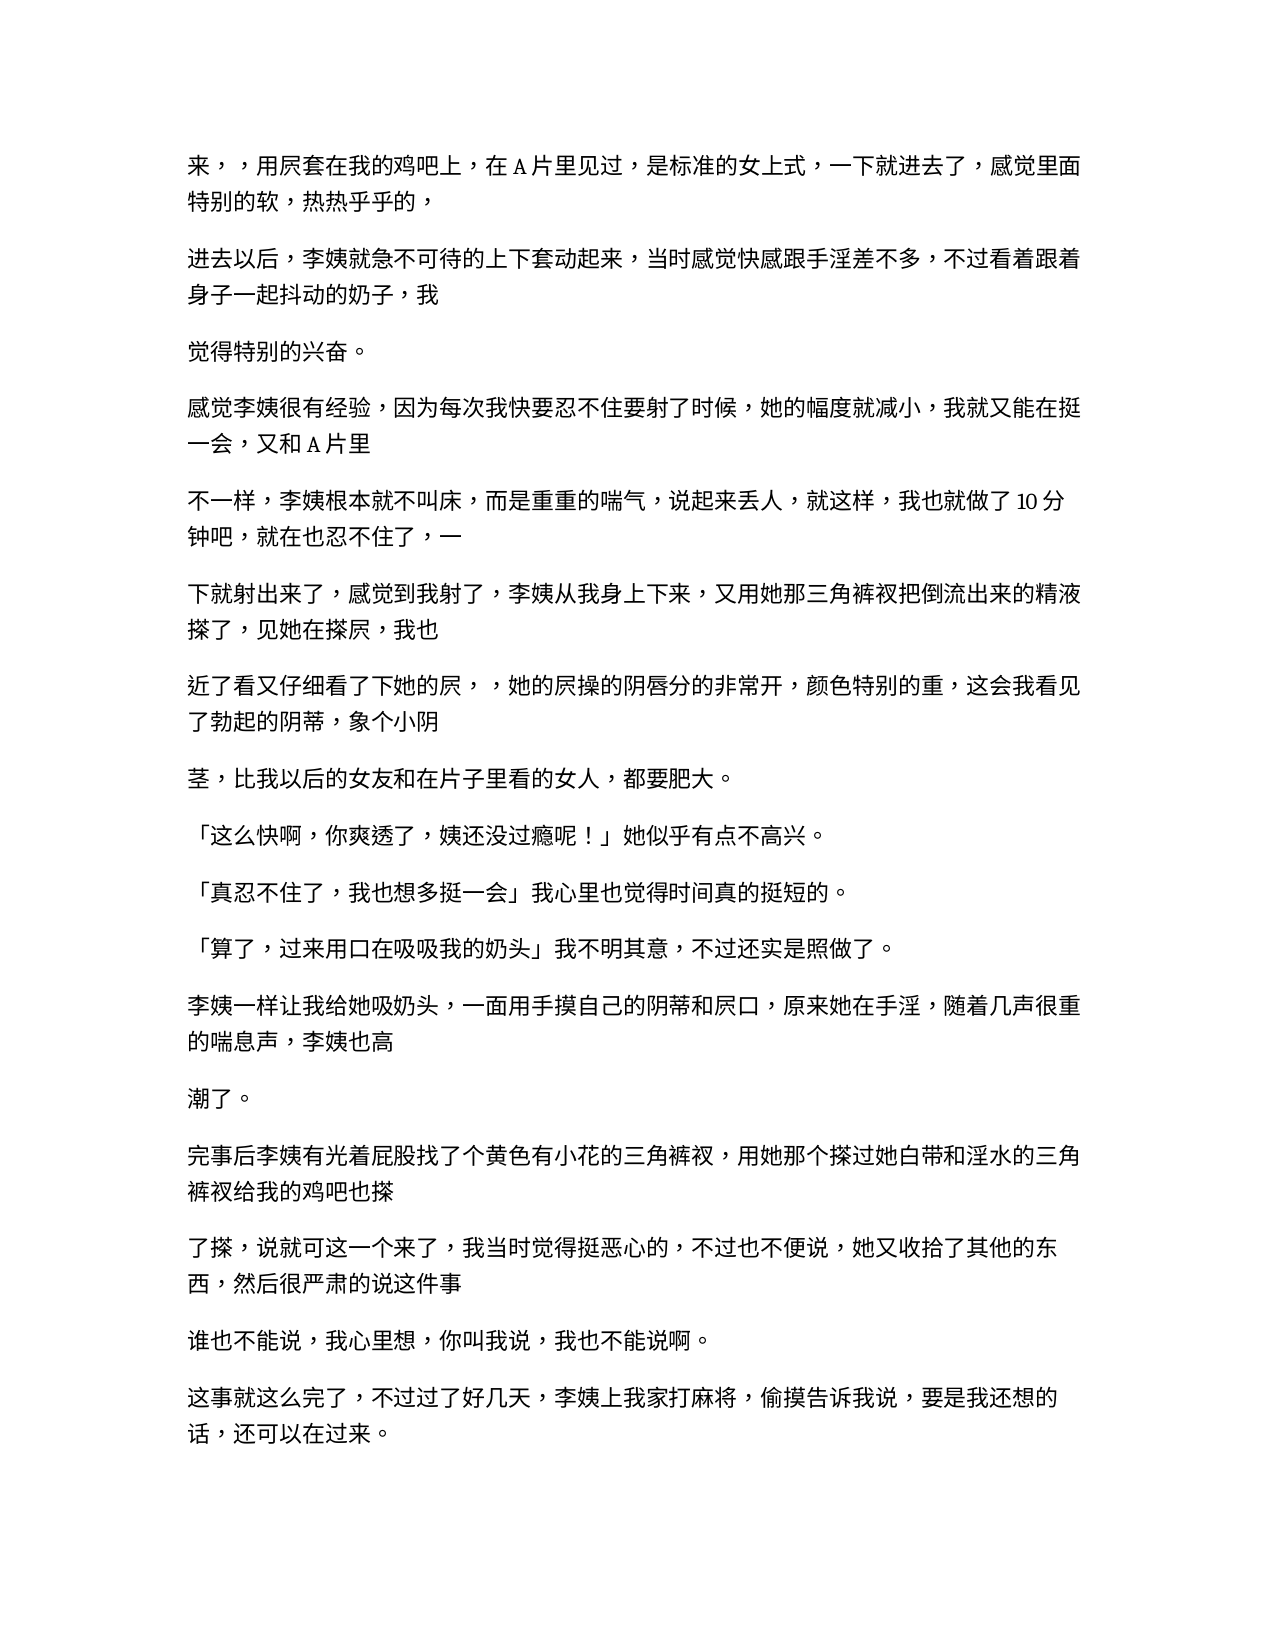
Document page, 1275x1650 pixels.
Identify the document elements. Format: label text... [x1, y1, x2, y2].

text 进去以后，李姨就急不可待的上下套动起来，当时感觉快感跟手淫差不多，不过看着跟着身子一起抖动的奶子，我 [187, 243, 1087, 310]
text 「这么快啊，你爽透了，姨还没过瘾呢！」她似乎有点不高兴。 [187, 820, 1087, 851]
text 了搽，说就可这一个来了，我当时觉得挺恶心的，不过也不便说，她又收拾了其他的东西，然后很严肃的说这件事 [187, 1232, 1087, 1299]
text 不一样，李姨根本就不叫床，而是重重的喘气，说起来丢人，就这样，我也就做了10分钟吧，就在也忍不住了，一 [187, 485, 1087, 552]
text 李姨一样让我给她吸奶头，一面用手摸自己的阴蒂和屄口，原来她在手淫，随着几声很重的喘息声，李姨也高 [187, 990, 1087, 1057]
text 潮了。 [187, 1083, 1087, 1114]
text 「算了，过来用口在吸吸我的奶头」我不明其意，不过还实是照做了。 [187, 933, 1087, 964]
text 「真忍不住了，我也想多挺一会」我心里也觉得时间真的挺短的。 [187, 877, 1087, 908]
text 感觉李姨很有经验，因为每次我快要忍不住要射了时候，她的幅度就减小，我就又能在挺一会，又和A 片里 [187, 392, 1087, 459]
text 近了看又仔细看了下她的屄，，她的屄操的阴唇分的非常开，颜色特别的重，这会我看见了勃起的阴蒂，象个小阴 [187, 670, 1087, 737]
text 完事后李姨有光着屁股找了个黄色有小花的三角裤衩，用她那个搽过她白带和淫水的三角裤衩给我的鸡吧也搽 [187, 1139, 1087, 1207]
text 这事就这么完了，不过过了好几天，李姨上我家打麻将，偷摸告诉我说，要是我还想的话，还可以在过来。 [187, 1382, 1087, 1449]
text 下就射出来了，感觉到我射了，李姨从我身上下来，又用她那三角裤衩把倒流出来的精液搽了，见她在搽屄，我也 [187, 578, 1087, 645]
text 谁也不能说，我心里想，你叫我说，我也不能说啊。 [187, 1325, 1087, 1356]
text 茎，比我以后的女友和在片子里看的女人，都要肥大。 [187, 763, 1087, 794]
text 来，，用屄套在我的鸡吧上，在A 片里见过，是标准的女上式，一下就进去了，感觉里面特别的软，热热乎乎的， [187, 150, 1087, 217]
text 觉得特别的兴奋。 [187, 335, 1087, 367]
